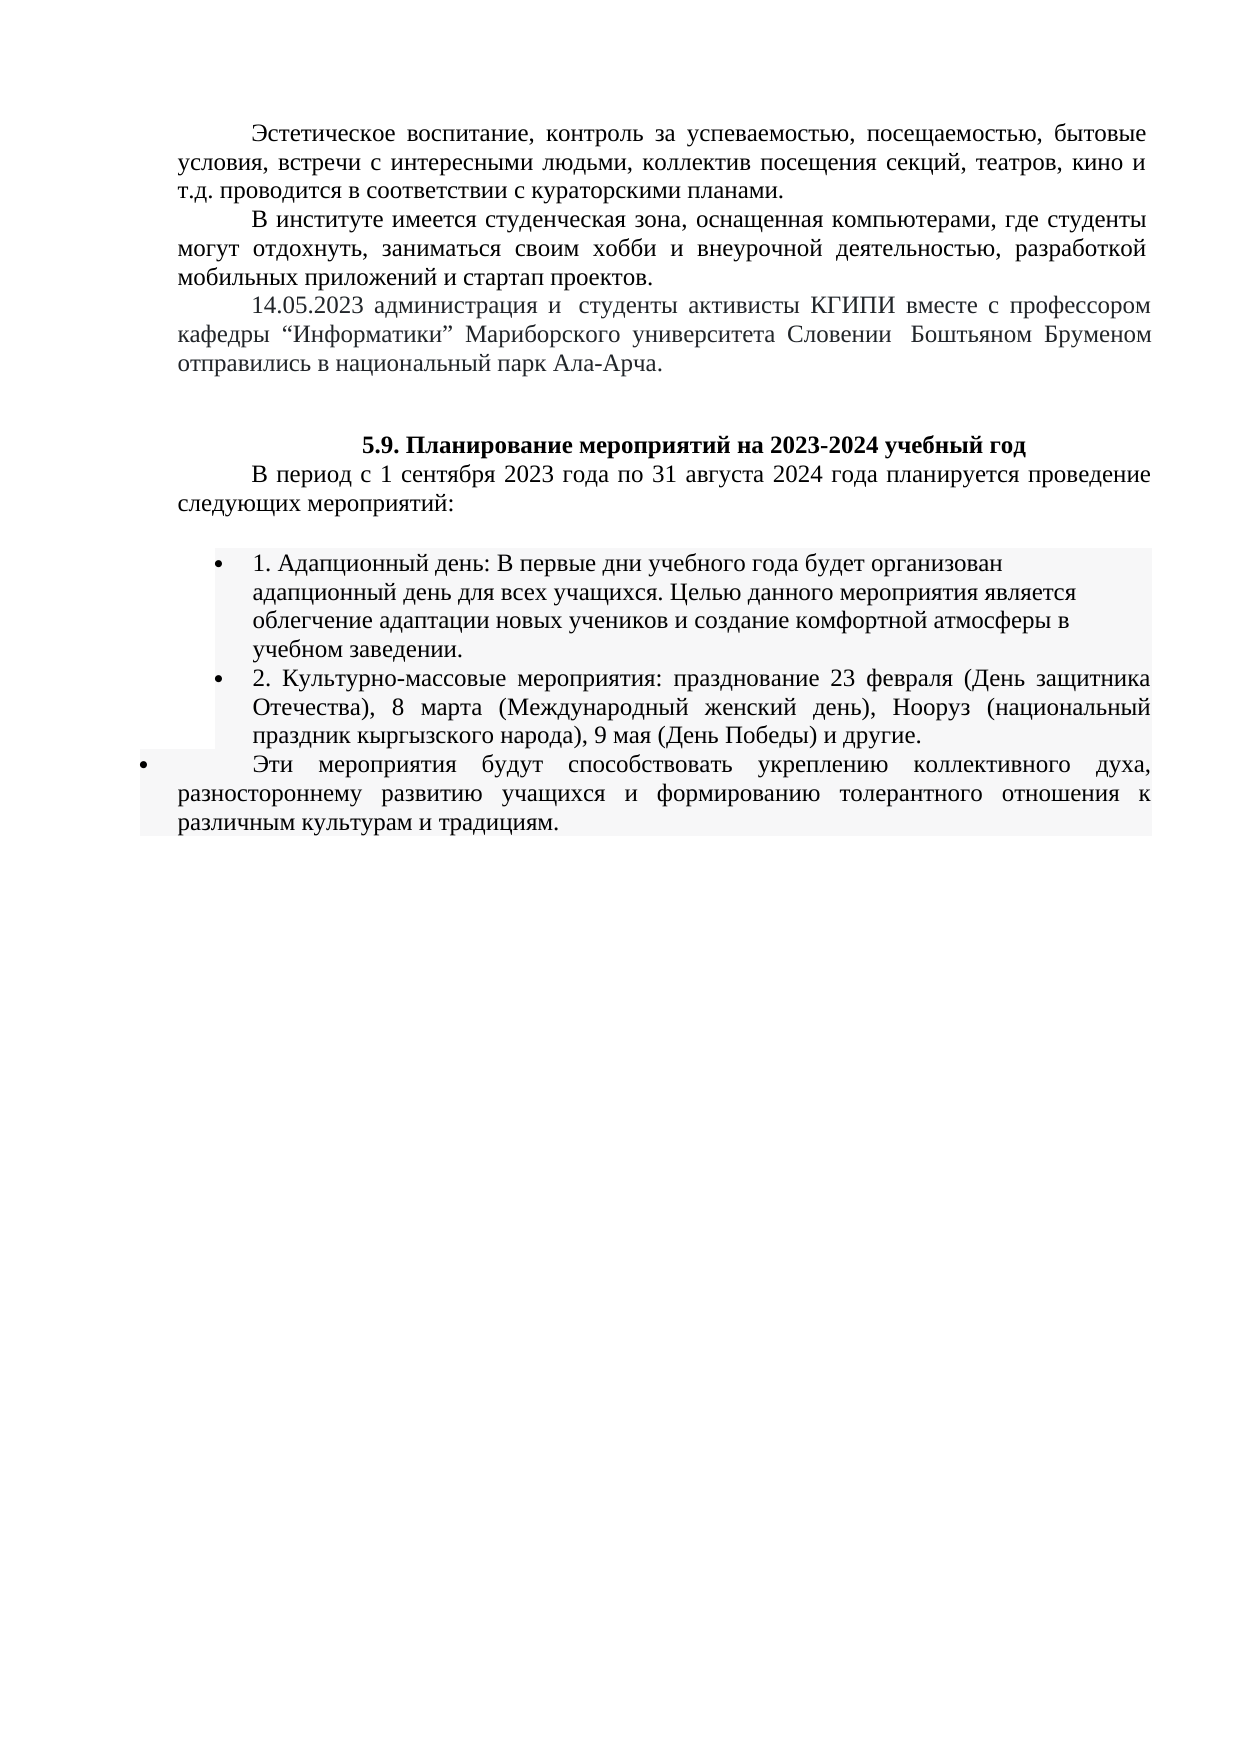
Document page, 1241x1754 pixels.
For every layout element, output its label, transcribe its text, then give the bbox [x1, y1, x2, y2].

text В институте имеется студенческая зона, оснащенная компьютерами, где студенты могут отдохнуть, заниматься своим хобби и внеурочной деятельностью, разработкой мобильных приложений и стартап проектов. [177, 204, 1147, 291]
text 5.9. Планирование мероприятий на 2023-2024 учебный год [177, 431, 1152, 459]
text В период с 1 сентября 2023 года по 31 августа 2024 года планируется проведение следующих мероприятий: [177, 459, 1152, 517]
list 2. Культурно-массовые мероприятия: празднование 23 февраля (День защитника Отечества), 8 марта (Международный женский день), Нооруз (национальный праздник кыргызского народа), 9 мая (День Победы) и другие. [215, 663, 1152, 749]
text Эстетическое воспитание, контроль за успеваемостью, посещаемостью, бытовые условия, встречи с интересными людьми, коллектив посещения секций, театров, кино и т.д. проводится в соответствии с кураторскими планами. [177, 118, 1147, 204]
text 14.05.2023 администрация и студенты активисты КГИПИ вместе с профессором кафедры “Информатики” Мариборского университета Словении Боштьяном Бруменом отправились в национальный парк Ала-Арча. [177, 291, 1152, 377]
list 1. Адапционный день: В первые дни учебного года будет организован адапционный день для всех учащихся. Целью данного мероприятия является облегчение адаптации новых учеников и создание комфортной атмосферы в учебном заведении. [215, 548, 1152, 663]
list Эти мероприятия будут способствовать укреплению коллективного духа, разностороннему развитию учащихся и формированию толерантного отношения к различным культурам и традициям. [140, 749, 1152, 836]
